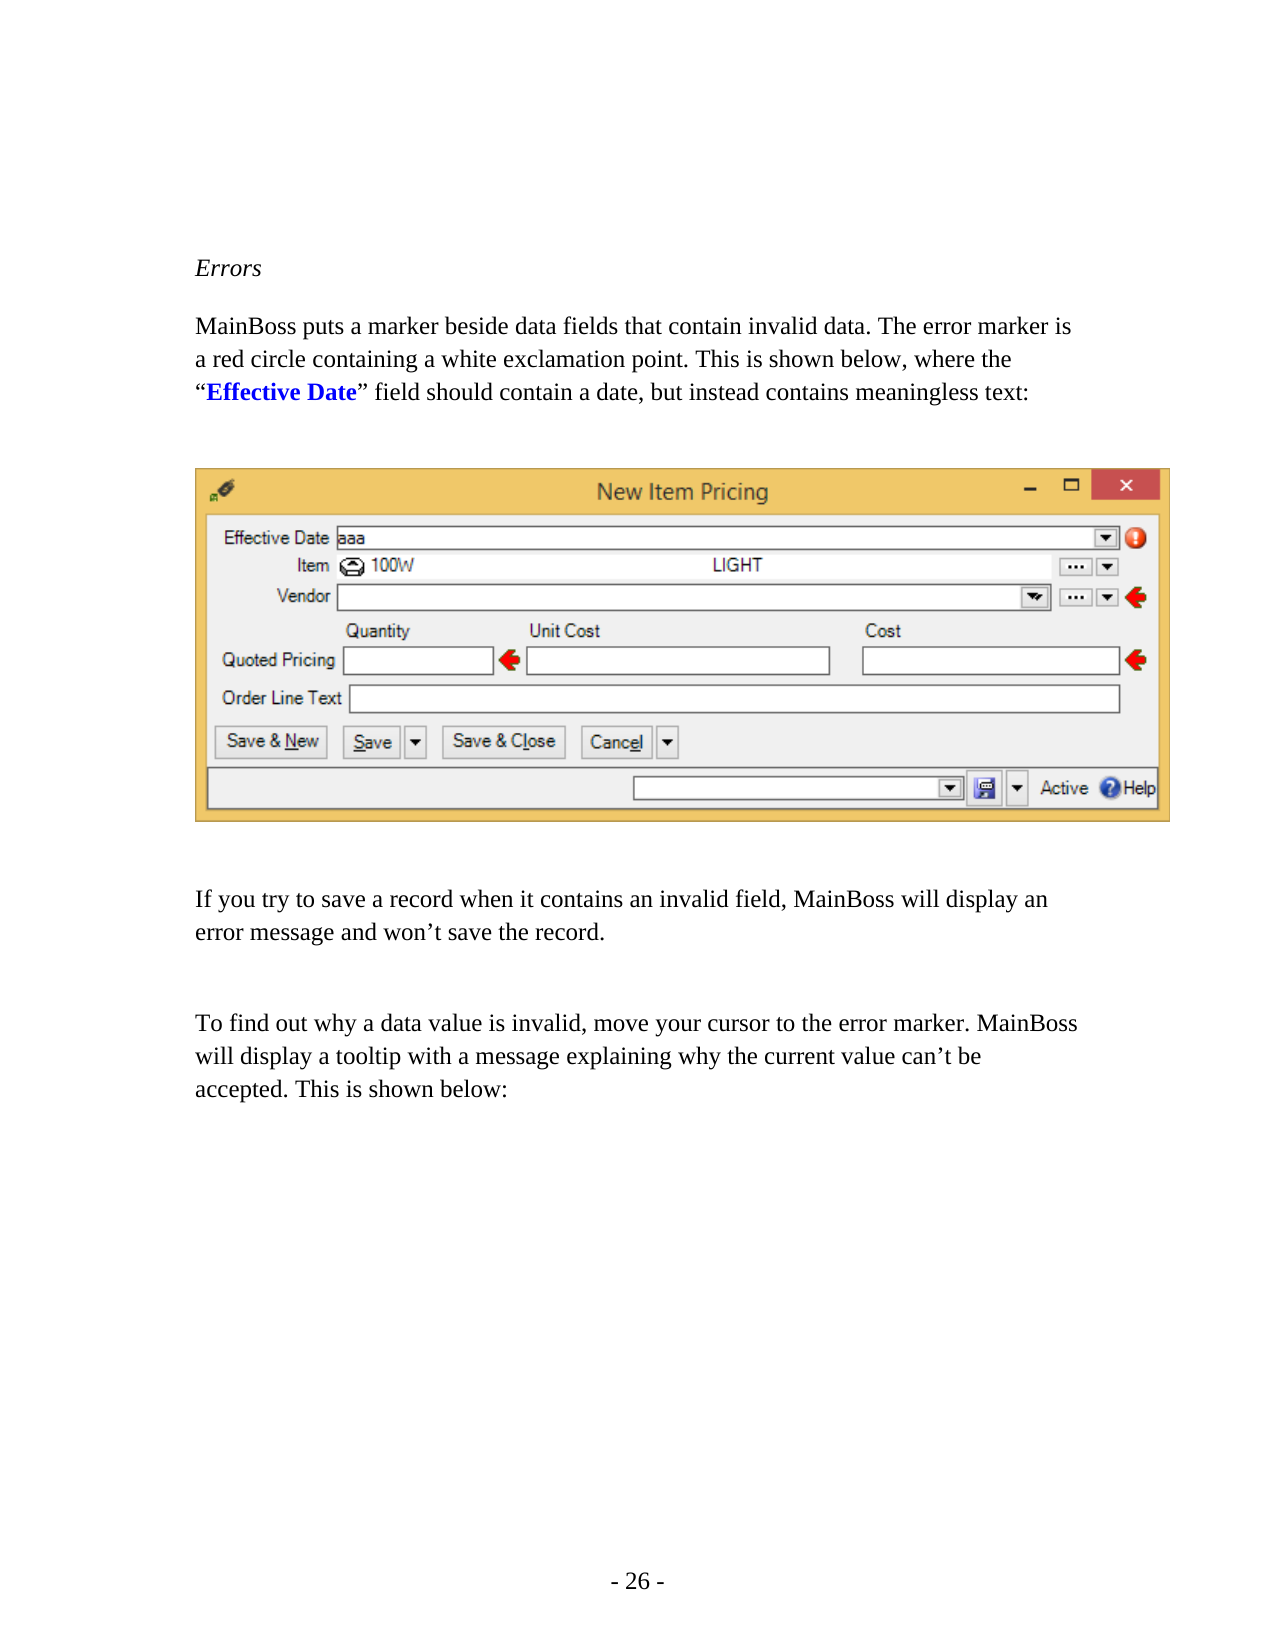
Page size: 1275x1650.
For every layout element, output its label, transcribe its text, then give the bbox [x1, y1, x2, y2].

text MainBoss puts a marker beside data fields that contain invalid data. The error marker is a red circle containing a white exclamation point. This is shown below, where the “Effective Date” field should contain a date, but instead contains meaningless text: [195, 311, 1080, 406]
subtitle Errors [195, 253, 1080, 282]
text If you try to save a record when it contains an invalid field, MainBoss will display an error message and won’t save the record. [195, 884, 1080, 946]
picture [195, 468, 1170, 822]
text To find out why a data value is invalid, move your cursor to the error marker. MainBoss will display a tooltip with a message explaining why the current value can’t be accepted. This is shown below: [195, 1008, 1080, 1103]
